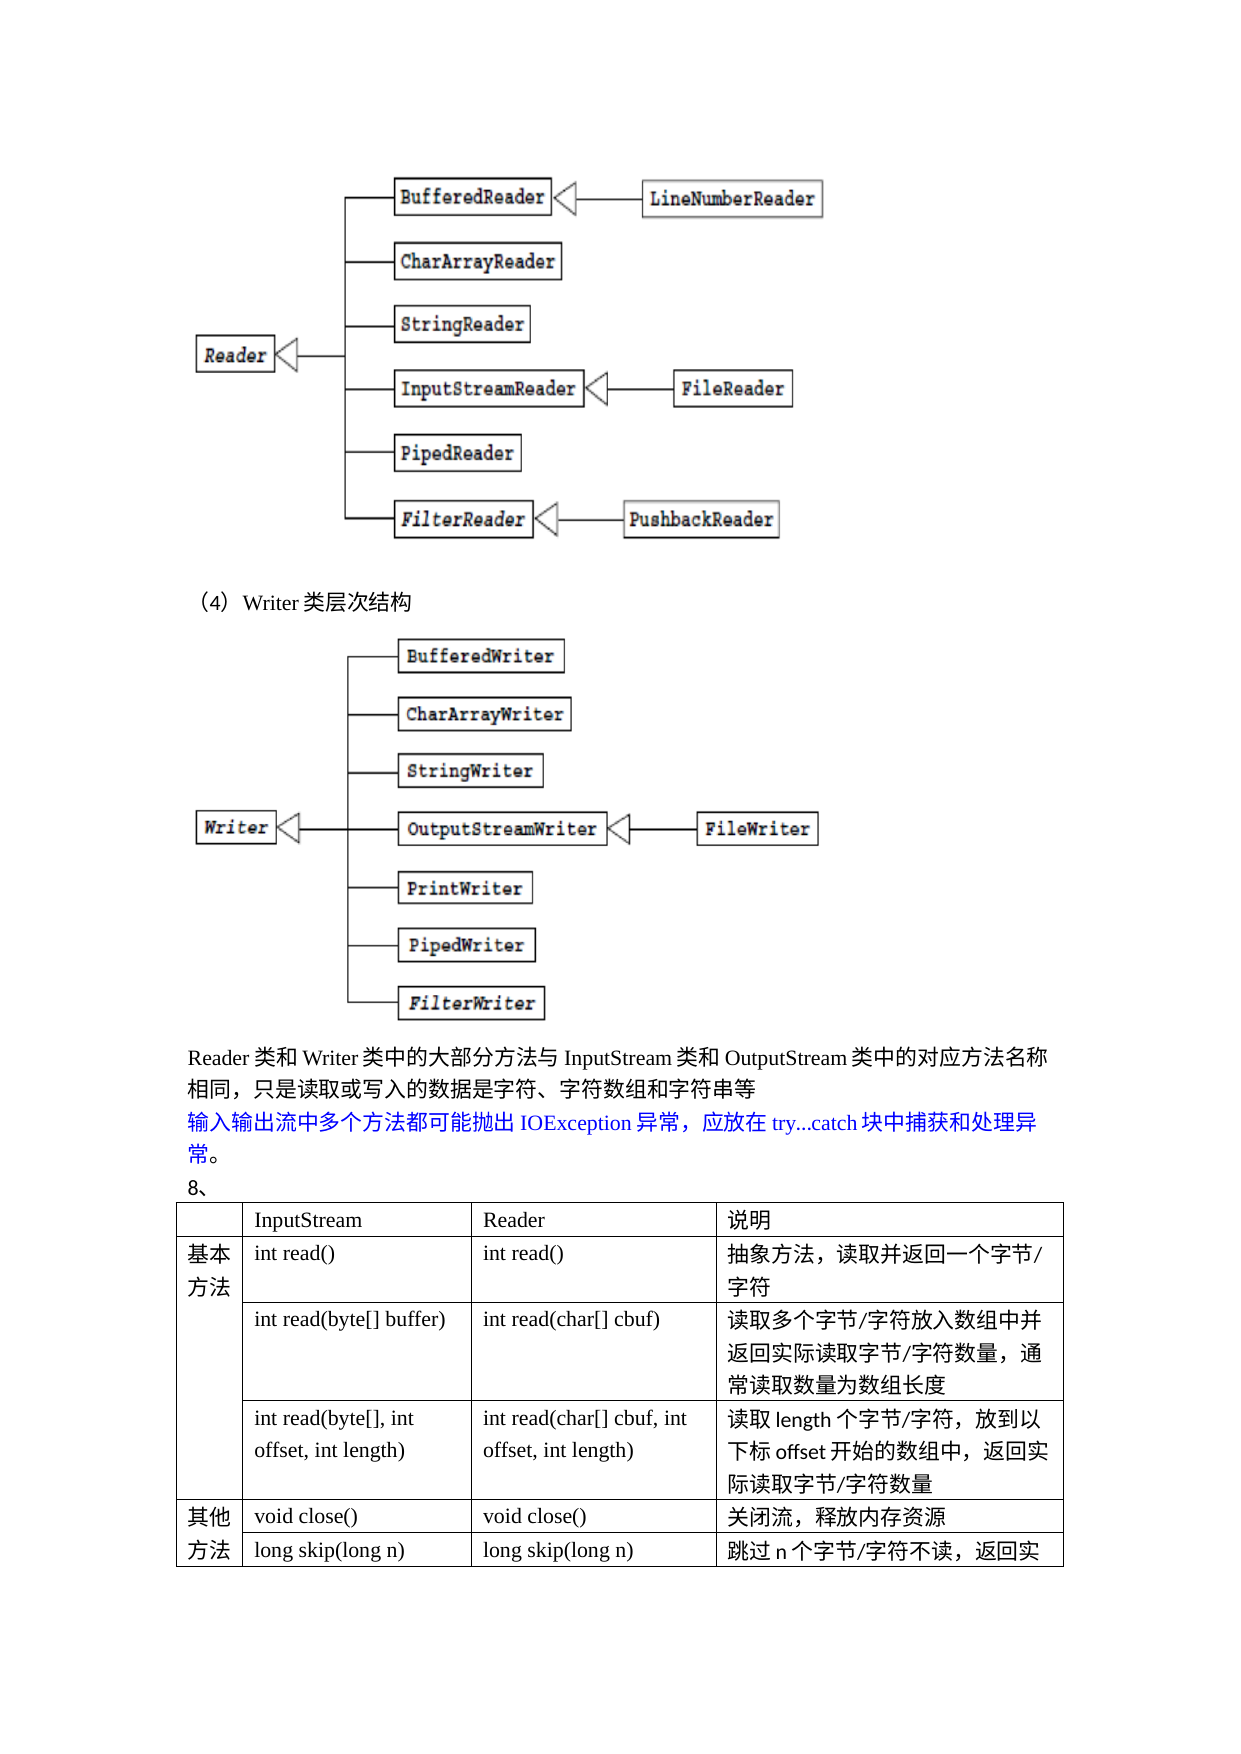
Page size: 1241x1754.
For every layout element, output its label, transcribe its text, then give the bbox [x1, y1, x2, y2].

table_cell void close() [243, 1500, 471, 1532]
list Writer类层次结构 [187, 584, 1053, 617]
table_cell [717, 1533, 1063, 1566]
table_cell 抽象方法，读取并返回一个字节/字符 [717, 1237, 1063, 1302]
table_header [177, 1203, 242, 1236]
table_cell 读取多个字节/字符放入数组中并返回实际读取字节/字符数量，通常读取数量为数组长度 [717, 1303, 1063, 1400]
table_cell 读取length个字节/字符，放到以下标offset开始的数组中，返回实际读取字节/字符数量 [717, 1401, 1063, 1499]
list Reader类和Writer类中的大部分方法与InputStream类和OutputStream类中的对应方法名称相同，只是读取或写入的数据是字符、字符数组和字符串等 [187, 1039, 1053, 1104]
table_header Reader [472, 1203, 716, 1236]
table_cell 其他方法 [177, 1500, 242, 1566]
table_header 说明 [717, 1203, 1063, 1236]
table_cell 基本方法 [177, 1237, 242, 1499]
table_cell 关闭流，释放内存资源 [717, 1500, 1063, 1532]
table_cell int read(byte[] buffer) [243, 1303, 471, 1400]
list 输入输出流中多个方法都可能抛出IOException异常，应放在try…catch块中捕获和处理异常。 [187, 1104, 1053, 1169]
table_cell int read(char[] cbuf, int offset, int length) [472, 1401, 716, 1499]
table_cell long skip(long n) [472, 1533, 716, 1566]
table_cell long skip(long n) [243, 1533, 471, 1566]
table_cell int read() [243, 1237, 471, 1302]
table_cell int read(byte[], int offset, int length) [243, 1401, 471, 1499]
table_header InputStream [243, 1203, 471, 1236]
picture [187, 628, 825, 1028]
table_cell int read(char[] cbuf) [472, 1303, 716, 1400]
picture [186, 164, 831, 549]
table_cell void close() [472, 1500, 716, 1532]
table_cell int read() [472, 1237, 716, 1302]
